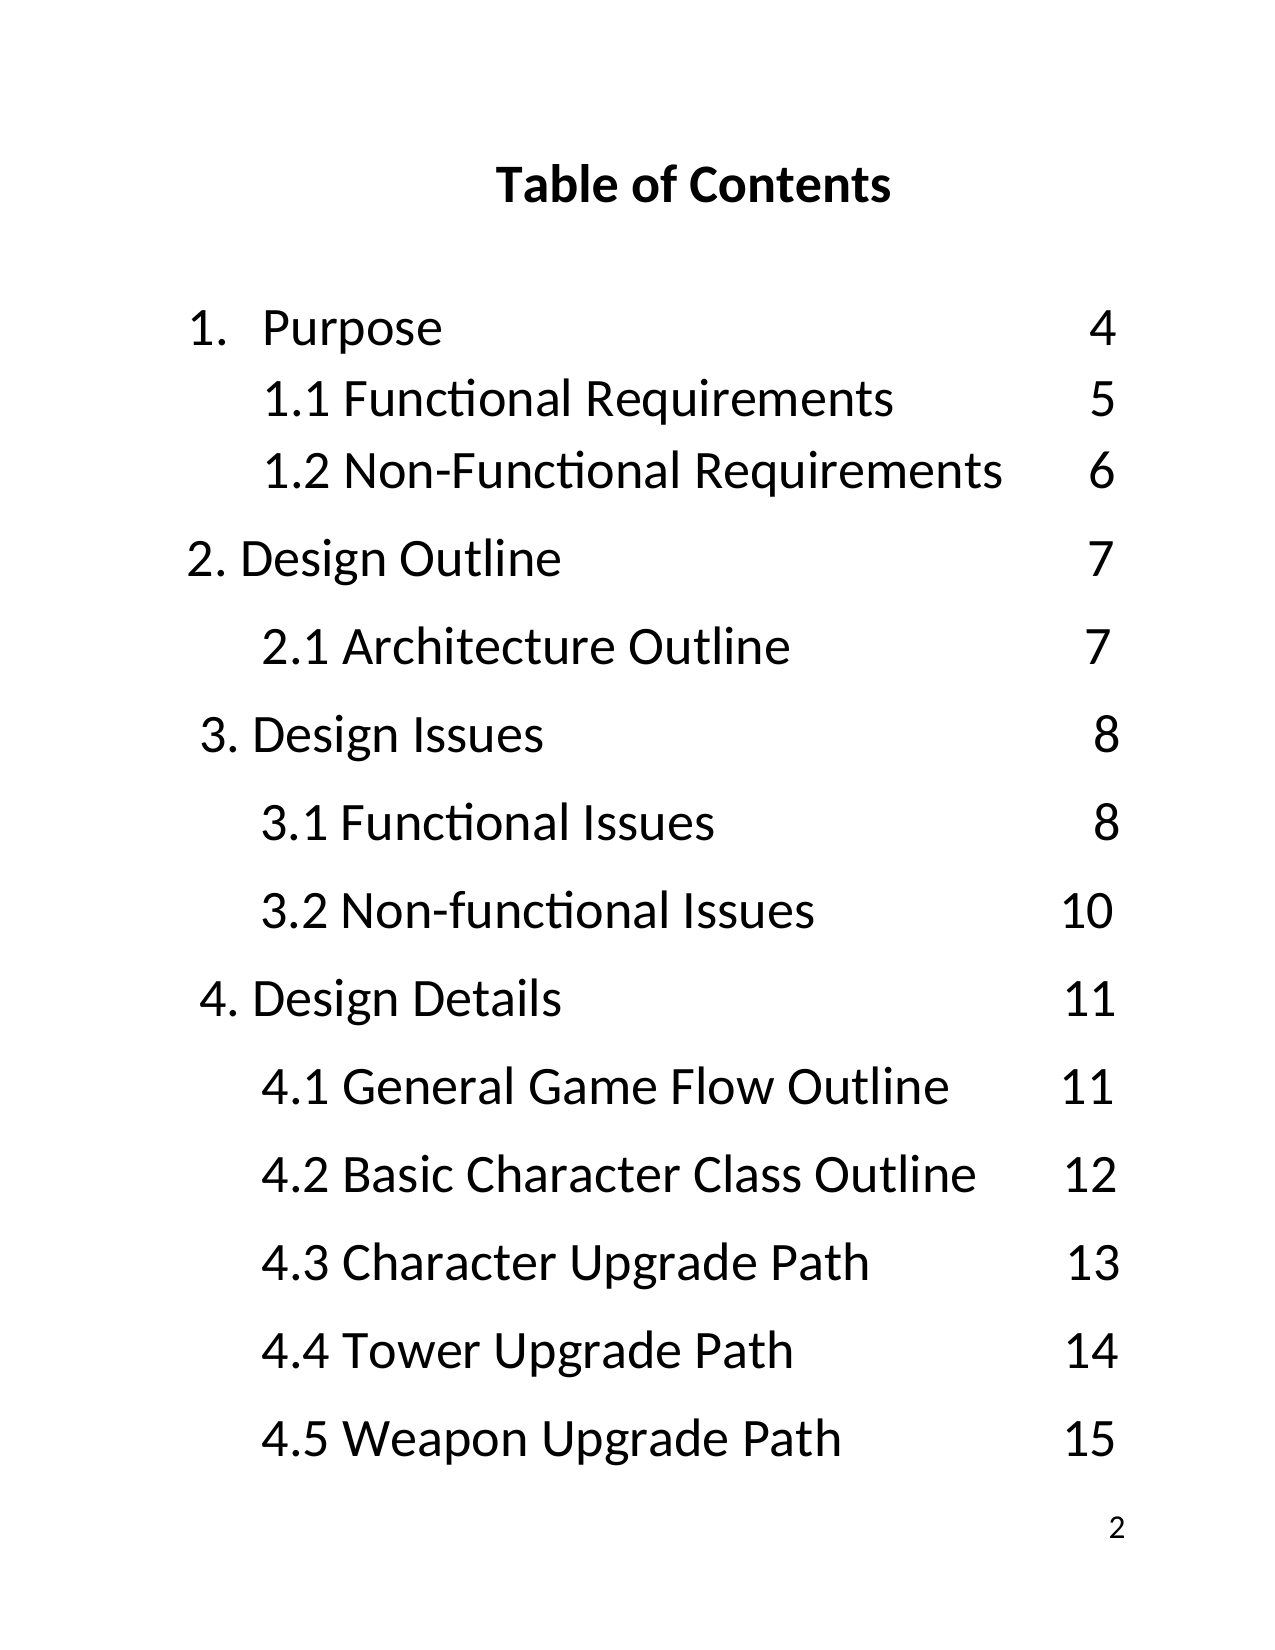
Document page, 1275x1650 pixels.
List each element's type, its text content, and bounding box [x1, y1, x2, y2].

list 1.1 Functional Requirements 5 [262, 364, 1125, 430]
text 3. Design Issues 8 [150, 699, 1125, 766]
text 3.1 Functional Issues 8 [150, 787, 1125, 854]
text 2. Design Outline 7 [150, 523, 1125, 589]
list Purpose 4 [187, 293, 1125, 359]
list 1.2 Non-Functional Requirements 6 [262, 435, 1125, 502]
text 4.1 General Game Flow Outline 11 [225, 1052, 1125, 1118]
text 4.5 Weapon Upgrade Path 15 [225, 1404, 1125, 1470]
text 4.2 Basic Character Class Outline 12 [225, 1139, 1125, 1206]
list Table of Contents [262, 150, 1125, 216]
text 4.4 Tower Upgrade Path 14 [225, 1316, 1125, 1382]
text 4. Design Details 11 [150, 963, 1125, 1030]
text 2.1 Architecture Outline 7 [225, 611, 1125, 678]
text 4.3 Character Upgrade Path 13 [225, 1228, 1125, 1294]
text 3.2 Non-functional Issues 10 [150, 876, 1125, 942]
